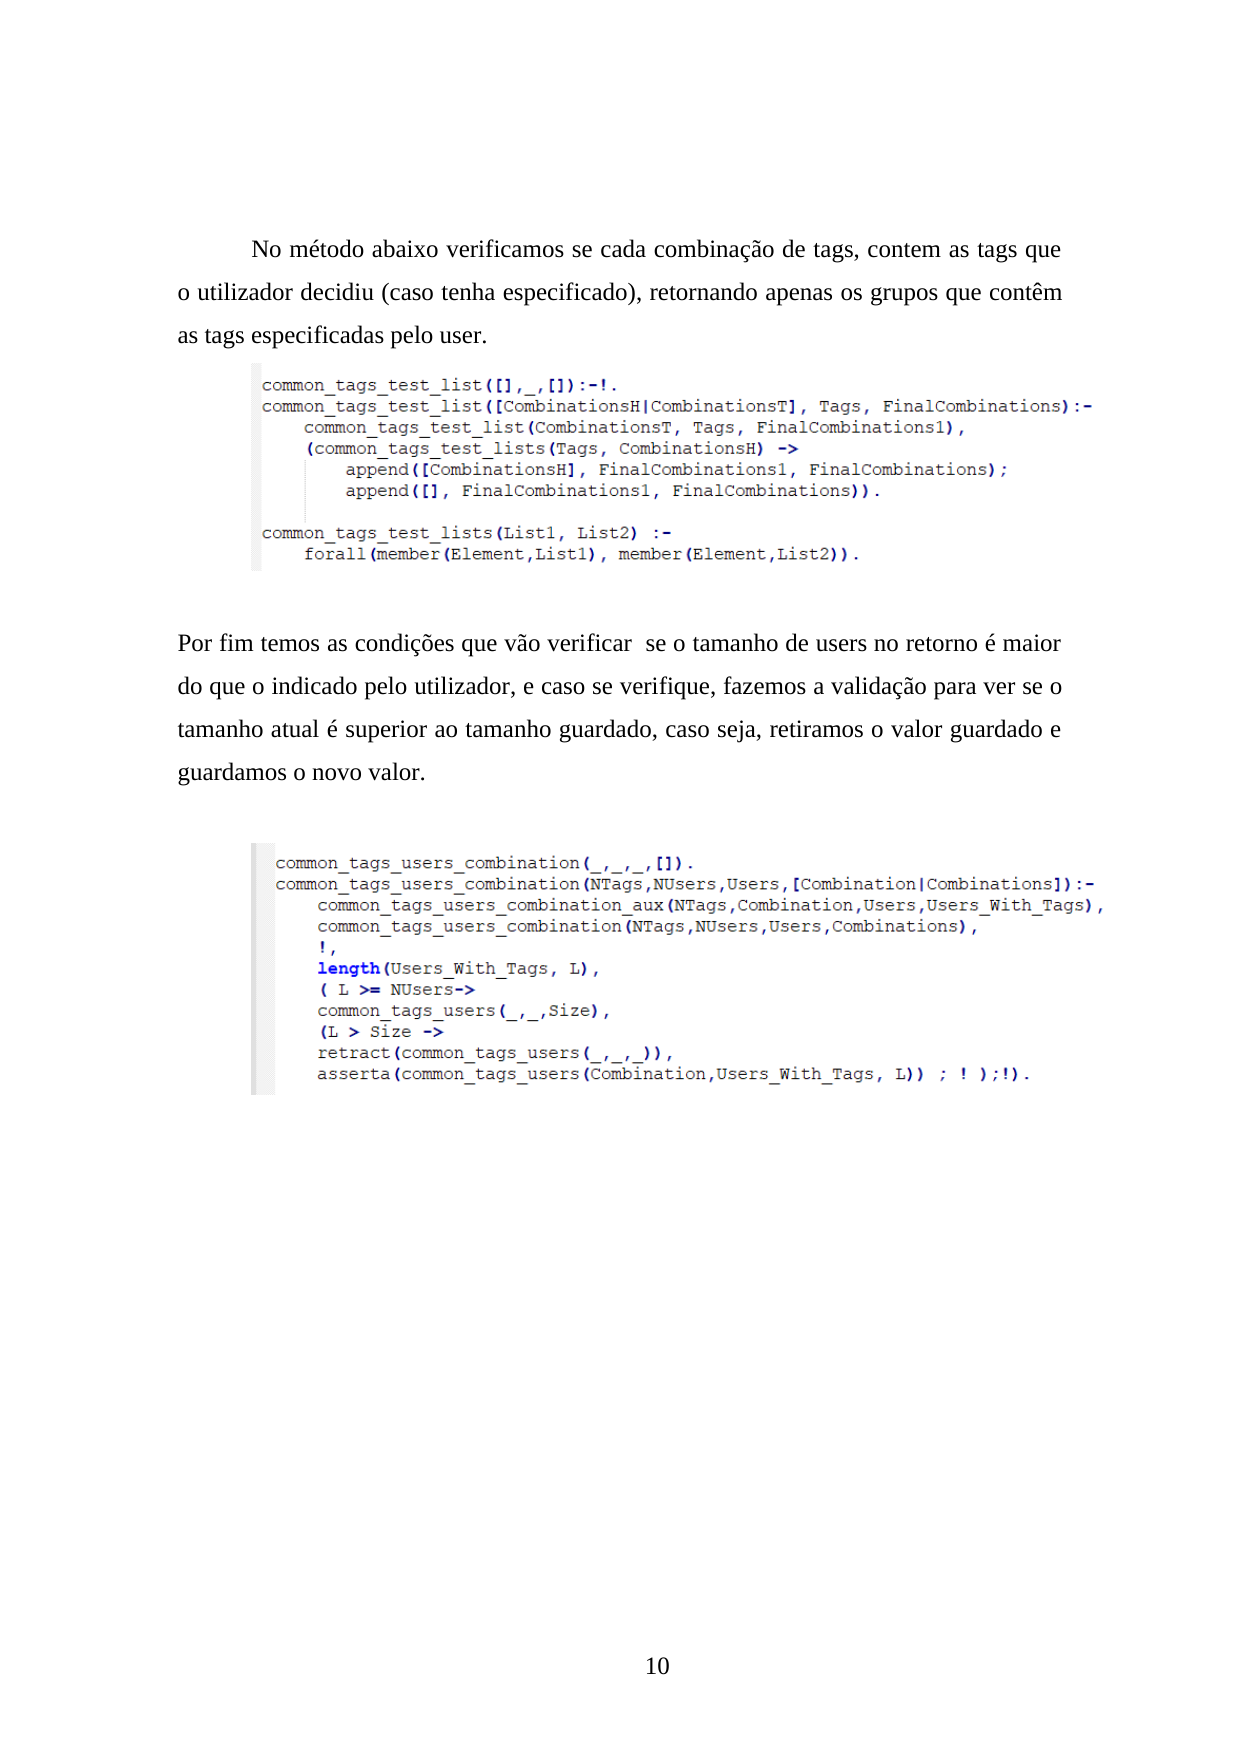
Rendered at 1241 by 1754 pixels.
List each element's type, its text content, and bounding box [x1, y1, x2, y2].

text No método abaixo verificamos se cada combinação de tags, contem as tags que o utilizador decidiu (caso tenha especificado), retornando apenas os grupos que contêm as tags especificadas pelo user. [177, 234, 1063, 349]
picture [251, 363, 1137, 571]
picture [251, 843, 1137, 1095]
text Por fim temos as condições que vão verificar se o tamanho de users no retorno é maior do que o indicado pelo utilizador, e caso se verifique, fazemos a validação para ver se o tamanho atual é superior ao tamanho guardado, caso seja, retiramos o valor guardado e guardamos o novo valor. [177, 628, 1063, 786]
